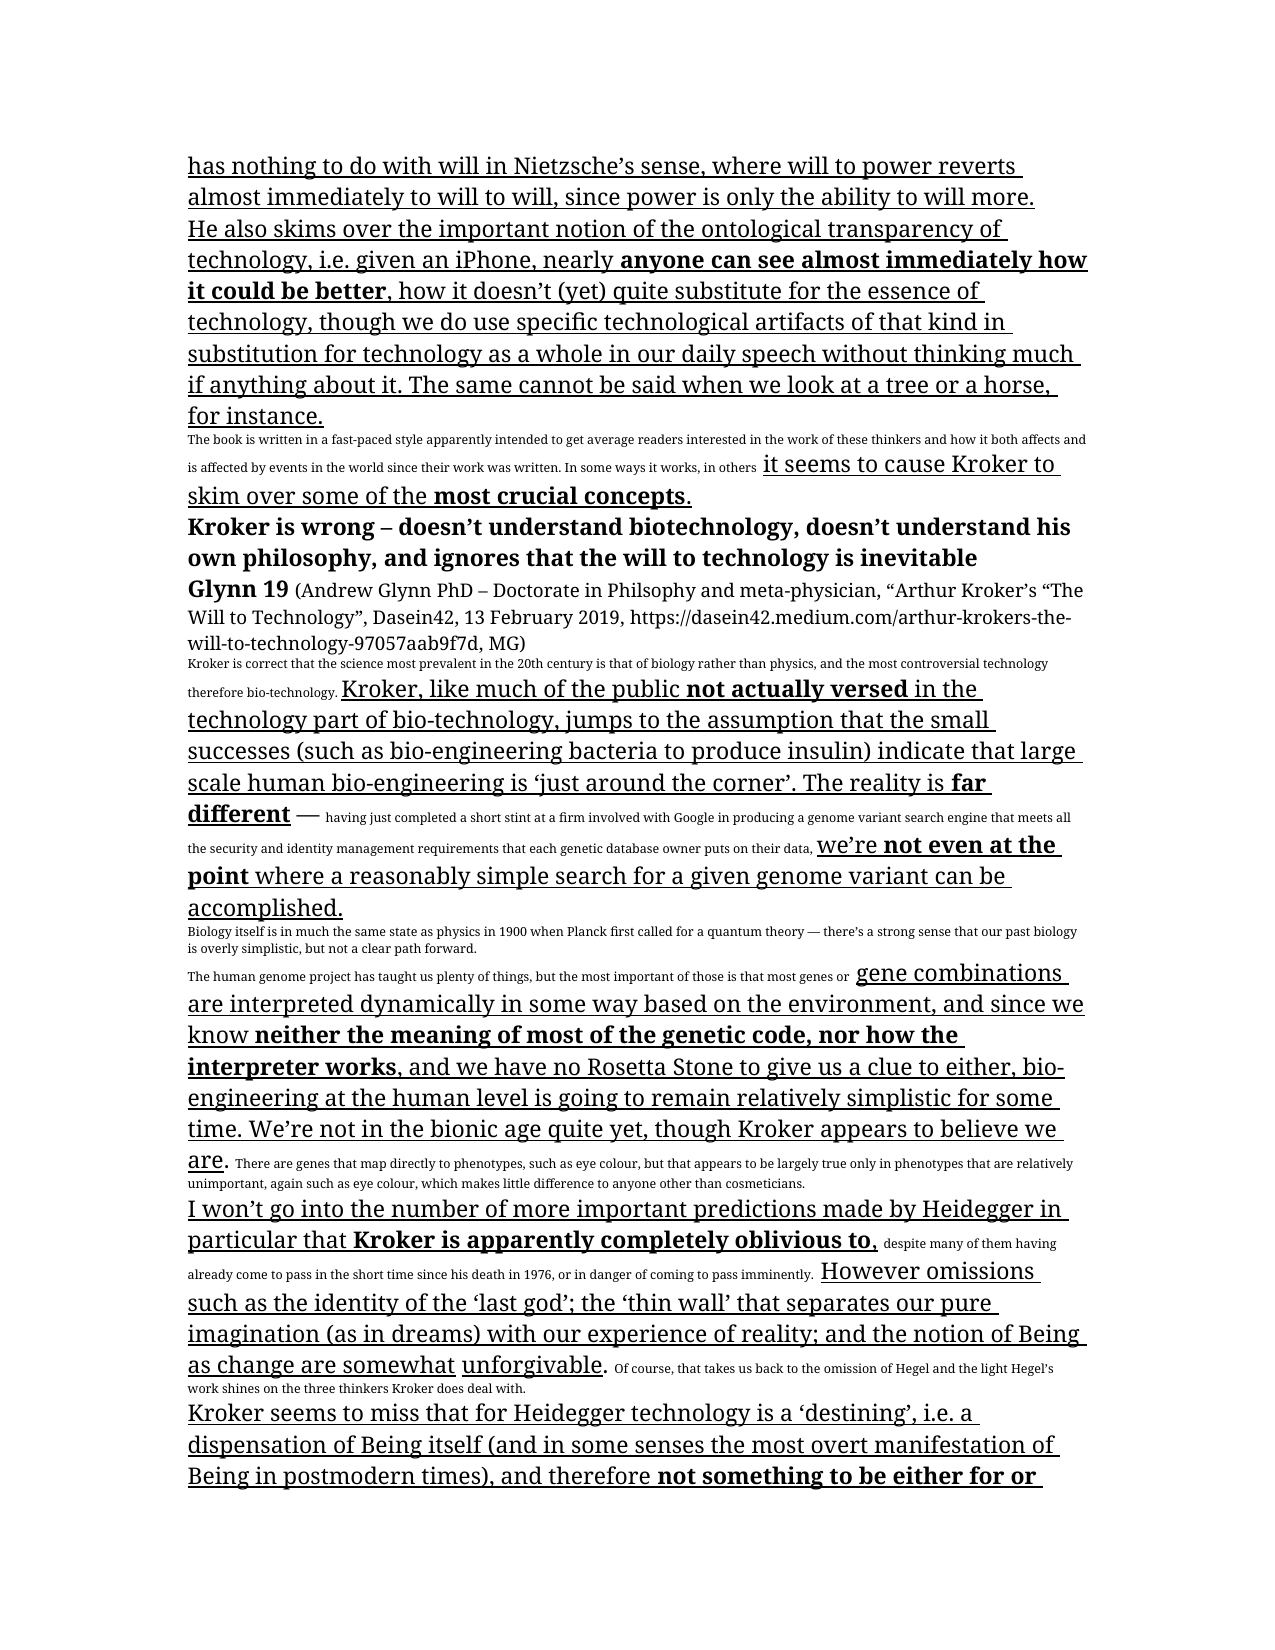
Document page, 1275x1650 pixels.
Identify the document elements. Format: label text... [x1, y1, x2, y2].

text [187, 1397, 1087, 1491]
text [187, 150, 1087, 212]
text Kroker is correct that the science most prevalent in the 20th century is that of biology rather than physics, and the most controversial technology therefore bio-technology. Kroker, like much of the public not actually versed in the technology part of bio-technology, jumps to the assumption that the small successes (such as bio-engineering bacteria to produce insulin) indicate that large scale human bio-engineering is ‘just around the corner’. The reality is far different — having just completed a short stint at a firm involved with Google in producing a genome variant search engine that meets all the security and identity management requirements that each genetic database owner puts on their data, we’re not even at the point where a reasonably simple search for a given genome variant can be accomplished. [187, 656, 1087, 923]
subtitle Kroker is wrong – doesn’t understand biotechnology, doesn’t understand his own philosophy, and ignores that the will to technology is inevitable [187, 511, 1087, 573]
text The book is written in a fast-paced style apparently intended to get average readers interested in the work of these thinkers and how it both affects and is affected by events in the world since their work was written. In some ways it works, in others it seems to cause Kroker to skim over some of the most crucial concepts. [187, 431, 1087, 511]
text The human genome project has taught us plenty of things, but the most important of those is that most genes or gene combinations are interpreted dynamically in some way based on the environment, and since we know neither the meaning of most of the genetic code, nor how the interpreter works, and we have no Rosetta Stone to give us a clue to either, bio-engineering at the human level is going to remain relatively simplistic for some time. We’re not in the bionic age quite yet, though Kroker appears to believe we are. There are genes that map directly to phenotypes, such as eye colour, but that appears to be largely true only in phenotypes that are relatively unimportant, again such as eye colour, which makes little difference to anyone other than cosmeticians. [187, 957, 1087, 1193]
text He also skims over the important notion of the ontological transparency of technology, i.e. given an iPhone, nearly anyone can see almost immediately how it could be better, how it doesn’t (yet) quite substitute for the essence of technology, though we do use specific technological artifacts of that kind in substitution for technology as a whole in our daily speech without thinking much if anything about it. The same cannot be said when we look at a tree or a horse, for instance. [187, 212, 1087, 270]
text I won’t go into the number of more important predictions made by Heidegger in particular that Kroker is apparently completely oblivious to, despite many of them having already come to pass in the short time since his death in 1976, or in danger of coming to pass imminently. However omissions such as the identity of the ‘last god’; the ‘thin wall’ that separates our pure imagination (as in dreams) with our experience of reality; and the notion of Being as change are somewhat unforgivable. Of course, that takes us back to the omission of Hegel and the light Hegel’s work shines on the three thinkers Kroker does deal with. [187, 1345, 1087, 1397]
text He also skims over the important notion of the ontological transparency of technology, i.e. given an iPhone, nearly anyone can see almost immediately how it could be better, how it doesn’t (yet) quite substitute for the essence of technology, though we do use specific technological artifacts of that kind in substitution for technology as a whole in our daily speech without thinking much if anything about it. The same cannot be said when we look at a tree or a horse, for instance. [187, 271, 1087, 431]
text Glynn 19 (Andrew Glynn PhD – Doctorate in Philsophy and meta-physician, “Arthur Kroker’s “The Will to Technology”, Dasein42, 13 February 2019, https://dasein42.medium.com/arthur-krokers-the-will-to-technology-97057aab9f7d, MG) [187, 573, 1087, 656]
text I won’t go into the number of more important predictions made by Heidegger in particular that Kroker is apparently completely oblivious to, despite many of them having already come to pass in the short time since his death in 1976, or in danger of coming to pass imminently. However omissions such as the identity of the ‘last god’; the ‘thin wall’ that separates our pure imagination (as in dreams) with our experience of reality; and the notion of Being as change are somewhat unforgivable. Of course, that takes us back to the omission of Hegel and the light Hegel’s work shines on the three thinkers Kroker does deal with. [187, 1193, 1087, 1344]
text Biology itself is in much the same state as physics in 1900 when Planck first called for a quantum theory — there’s a strong sense that our past biology is overly simplistic, but not a clear path forward. [187, 923, 1087, 957]
